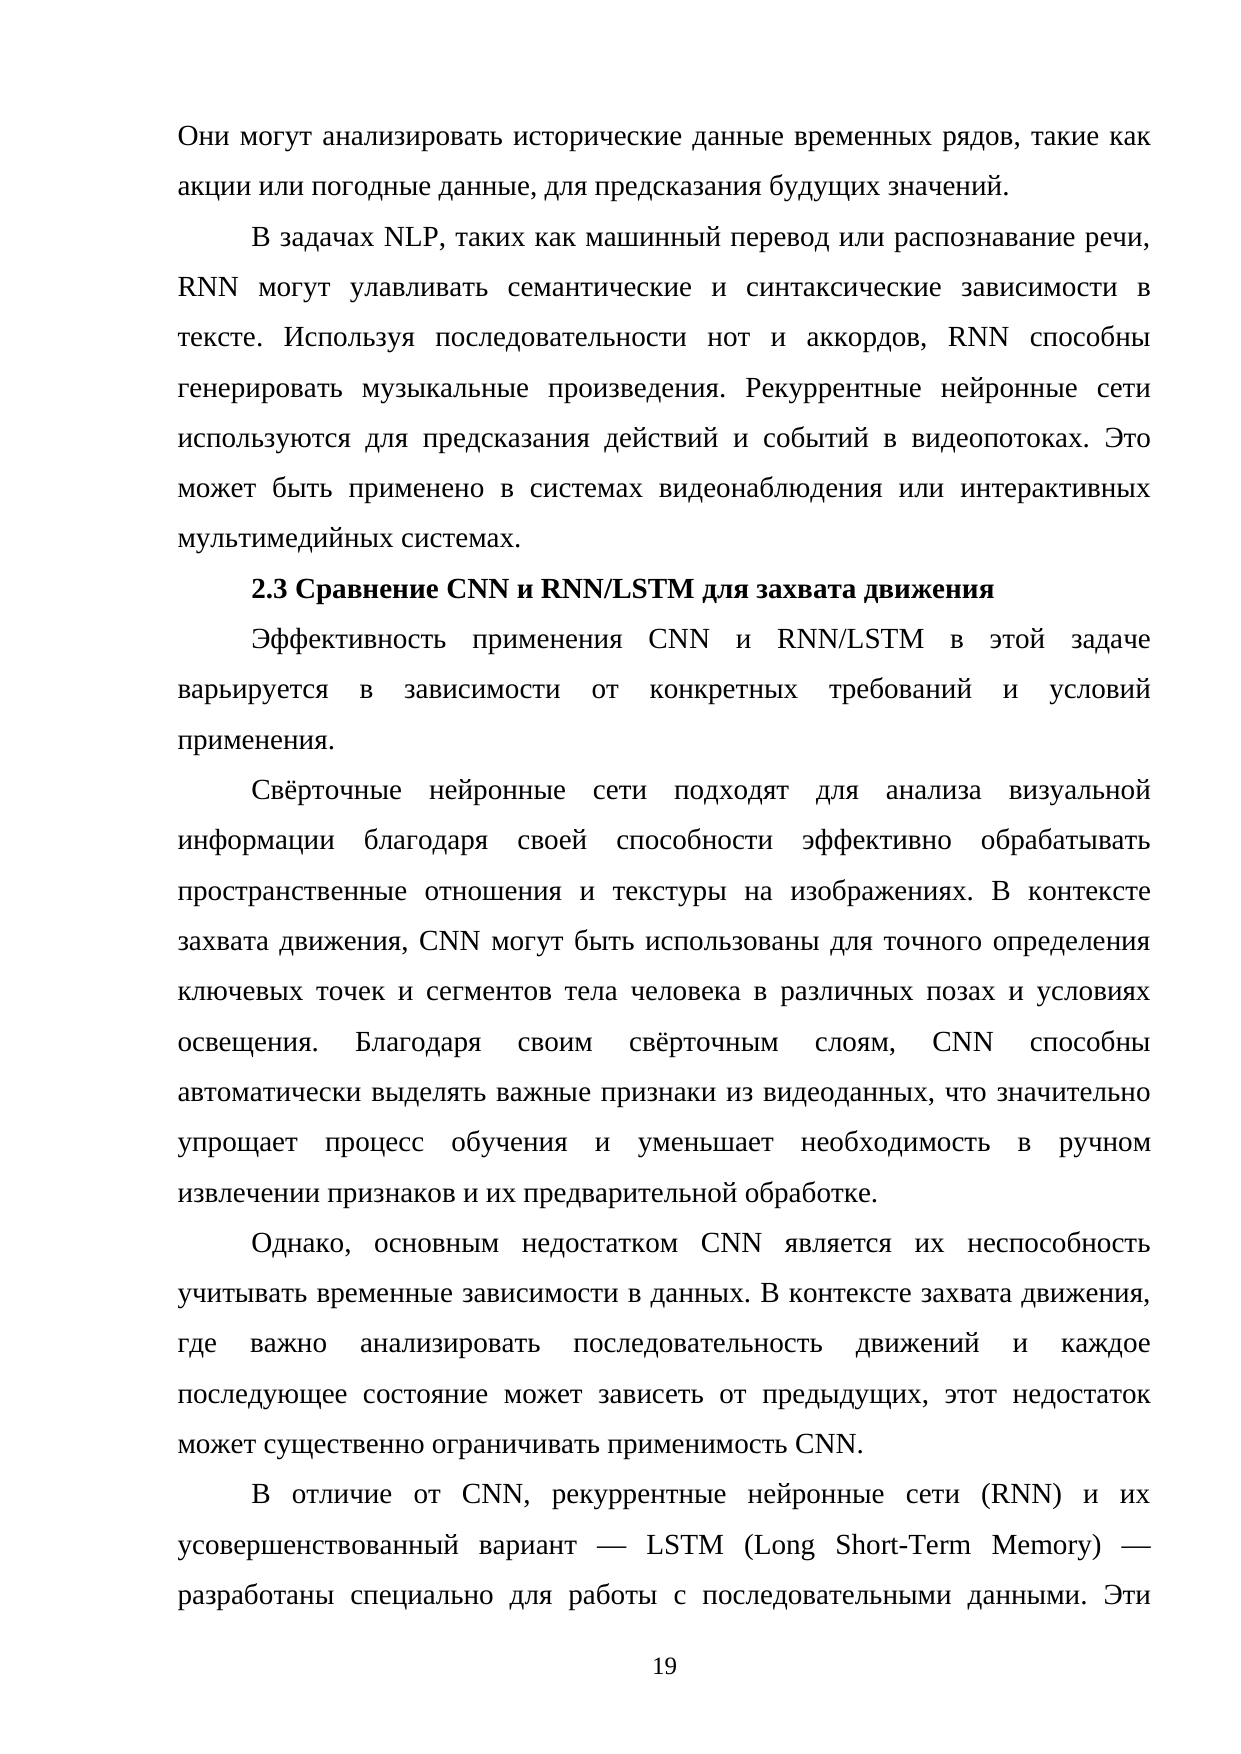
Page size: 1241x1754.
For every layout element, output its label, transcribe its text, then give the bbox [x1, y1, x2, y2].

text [177, 1477, 1152, 1611]
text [177, 118, 1152, 202]
text В задачах NLP, таких как машинный перевод или распознавание речи, RNN могут улавливать семантические и синтаксические зависимости в тексте. Используя последовательности нот и аккордов, RNN способны генерировать музыкальные произведения. Рекуррентные нейронные сети используются для предсказания действий и событий в видеопотоках. Это может быть применено в системах видеонаблюдения или интерактивных мультимедийных системах. [177, 219, 1152, 554]
text Эффективность применения CNN и RNN/LSTM в этой задаче варьируется в зависимости от конкретных требований и условий применения. [177, 621, 1152, 755]
text Свёрточные нейронные сети подходят для анализа визуальной информации благодаря своей способности эффективно обрабатывать пространственные отношения и текстуры на изображениях. В контексте захвата движения, CNN могут быть использованы для точного определения ключевых точек и сегментов тела человека в различных позах и условиях освещения. Благодаря своим свёрточным слоям, CNN способны автоматически выделять важные признаки из видеоданных, что значительно упрощает процесс обучения и уменьшает необходимость в ручном извлечении признаков и их предварительной обработке. [177, 772, 1152, 1208]
text Сравнение CNN и RNN/LSTM для захвата движения [177, 571, 1152, 604]
text Однако, основным недостатком CNN является их неспособность учитывать временные зависимости в данных. В контексте захвата движения, где важно анализировать последовательность движений и каждое последующее состояние может зависеть от предыдущих, этот недостаток может существенно ограничивать применимость CNN. [177, 1225, 1152, 1460]
